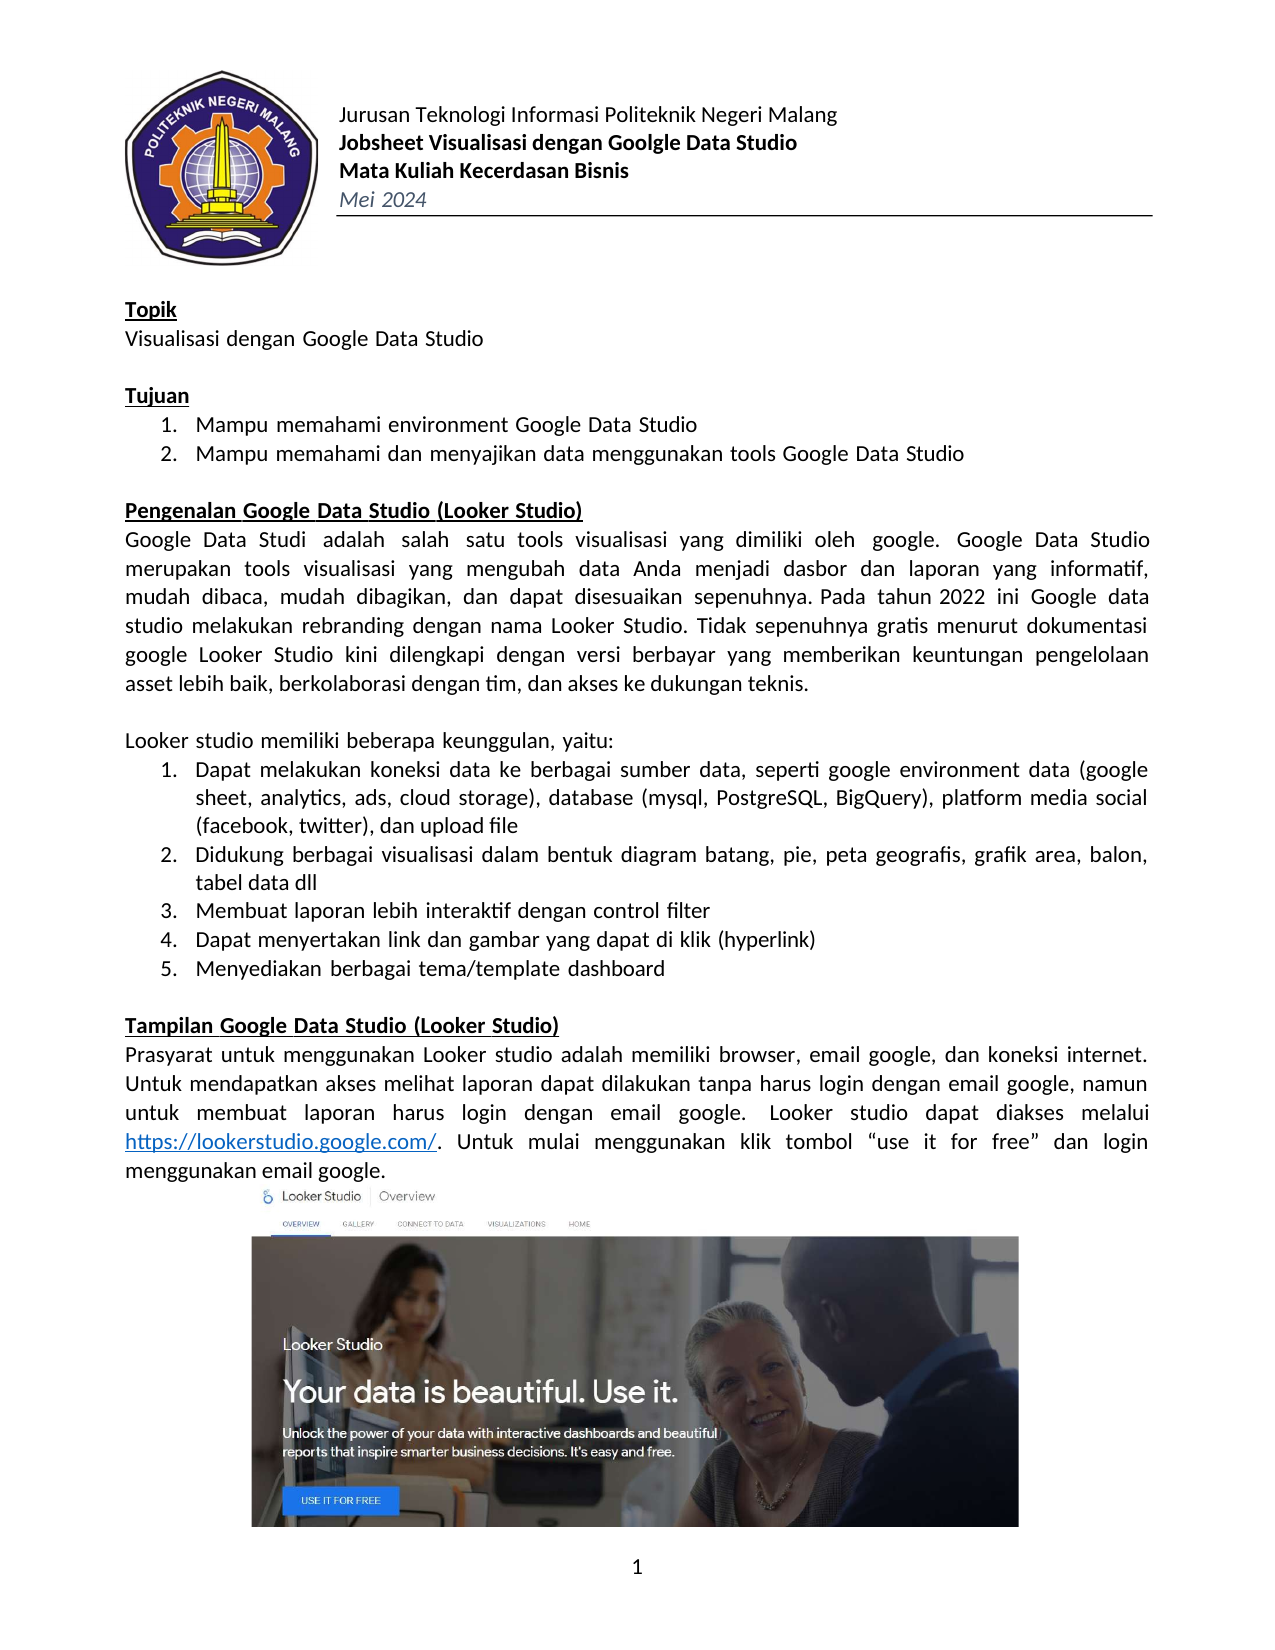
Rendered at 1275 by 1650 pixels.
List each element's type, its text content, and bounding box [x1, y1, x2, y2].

list Dapat menyertakan link dan gambar yang dapat di klik (hyperlink) [160, 925, 1162, 953]
list Didukung berbagai visualisasi dalam bentuk diagram batang, pie, peta geografis, grafik area, balon, tabel data dll [160, 840, 1150, 896]
picture [251, 1184, 1019, 1527]
list Mampu memahami dan menyajikan data menggunakan tools Google Data Studio [160, 439, 1162, 467]
list Menyediakan berbagai tema/template dashboard [160, 954, 1162, 982]
picture [124, 70, 319, 266]
subtitle Tujuan [125, 381, 1162, 409]
text Mei 2024 [339, 185, 1162, 213]
list Mampu memahami environment Google Data Studio [160, 410, 1162, 438]
text Visualisasi dengan Google Data Studio [125, 324, 1162, 352]
list Dapat melakukan koneksi data ke berbagai sumber data, seperti google environment data (google sheet, analytics, ads, cloud storage), database (mysql, PostgreSQL, BigQuery), platform media social (facebook, twitter), dan upload file [160, 755, 1150, 839]
text Google Data Studi adalah salah satu tools visualisasi yang dimiliki oleh google. Google Data Studio merupakan tools visualisasi yang mengubah data Anda menjadi dasbor dan laporan yang informatif, mudah dibaca, mudah dibagikan, dan dapat disesuaikan sepenuhnya. Pada tahun 2022 ini Google data studio melakukan rebranding dengan nama Looker Studio. Tidak sepenuhnya gratis menurut dokumentasi google Looker Studio kini dilengkapi dengan versi berbayar yang memberikan keuntungan pengelolaan asset lebih baik, berkolaborasi dengan tim, dan akses ke dukungan teknis. [125, 525, 1150, 697]
list Membuat laporan lebih interaktif dengan control filter [160, 897, 1162, 924]
text Prasyarat untuk menggunakan Looker studio adalah memiliki browser, email google, dan koneksi internet. Untuk mendapatkan akses melihat laporan dapat dilakukan tanpa harus login dengan email google, namun untuk membuat laporan harus login dengan email google. Looker studio dapat diakses melalui https://lookerstudio.google.com/. Untuk mulai menggunakan klik tombol “use it for free” dan login menggunakan email google. [125, 1040, 1150, 1184]
text Looker studio memiliki beberapa keunggulan, yaitu: [125, 726, 1162, 754]
text Jurusan Teknologi Informasi Politeknik Negeri Malang Jobsheet Visualisasi dengan Goolgle Data Studio Mata Kuliah Kecerdasan Bisnis [339, 100, 848, 184]
subtitle Pengenalan Google Data Studio (Looker Studio) [125, 496, 1162, 524]
subtitle Topik [125, 295, 1162, 323]
subtitle Tampilan Google Data Studio (Looker Studio) [125, 1012, 1162, 1039]
